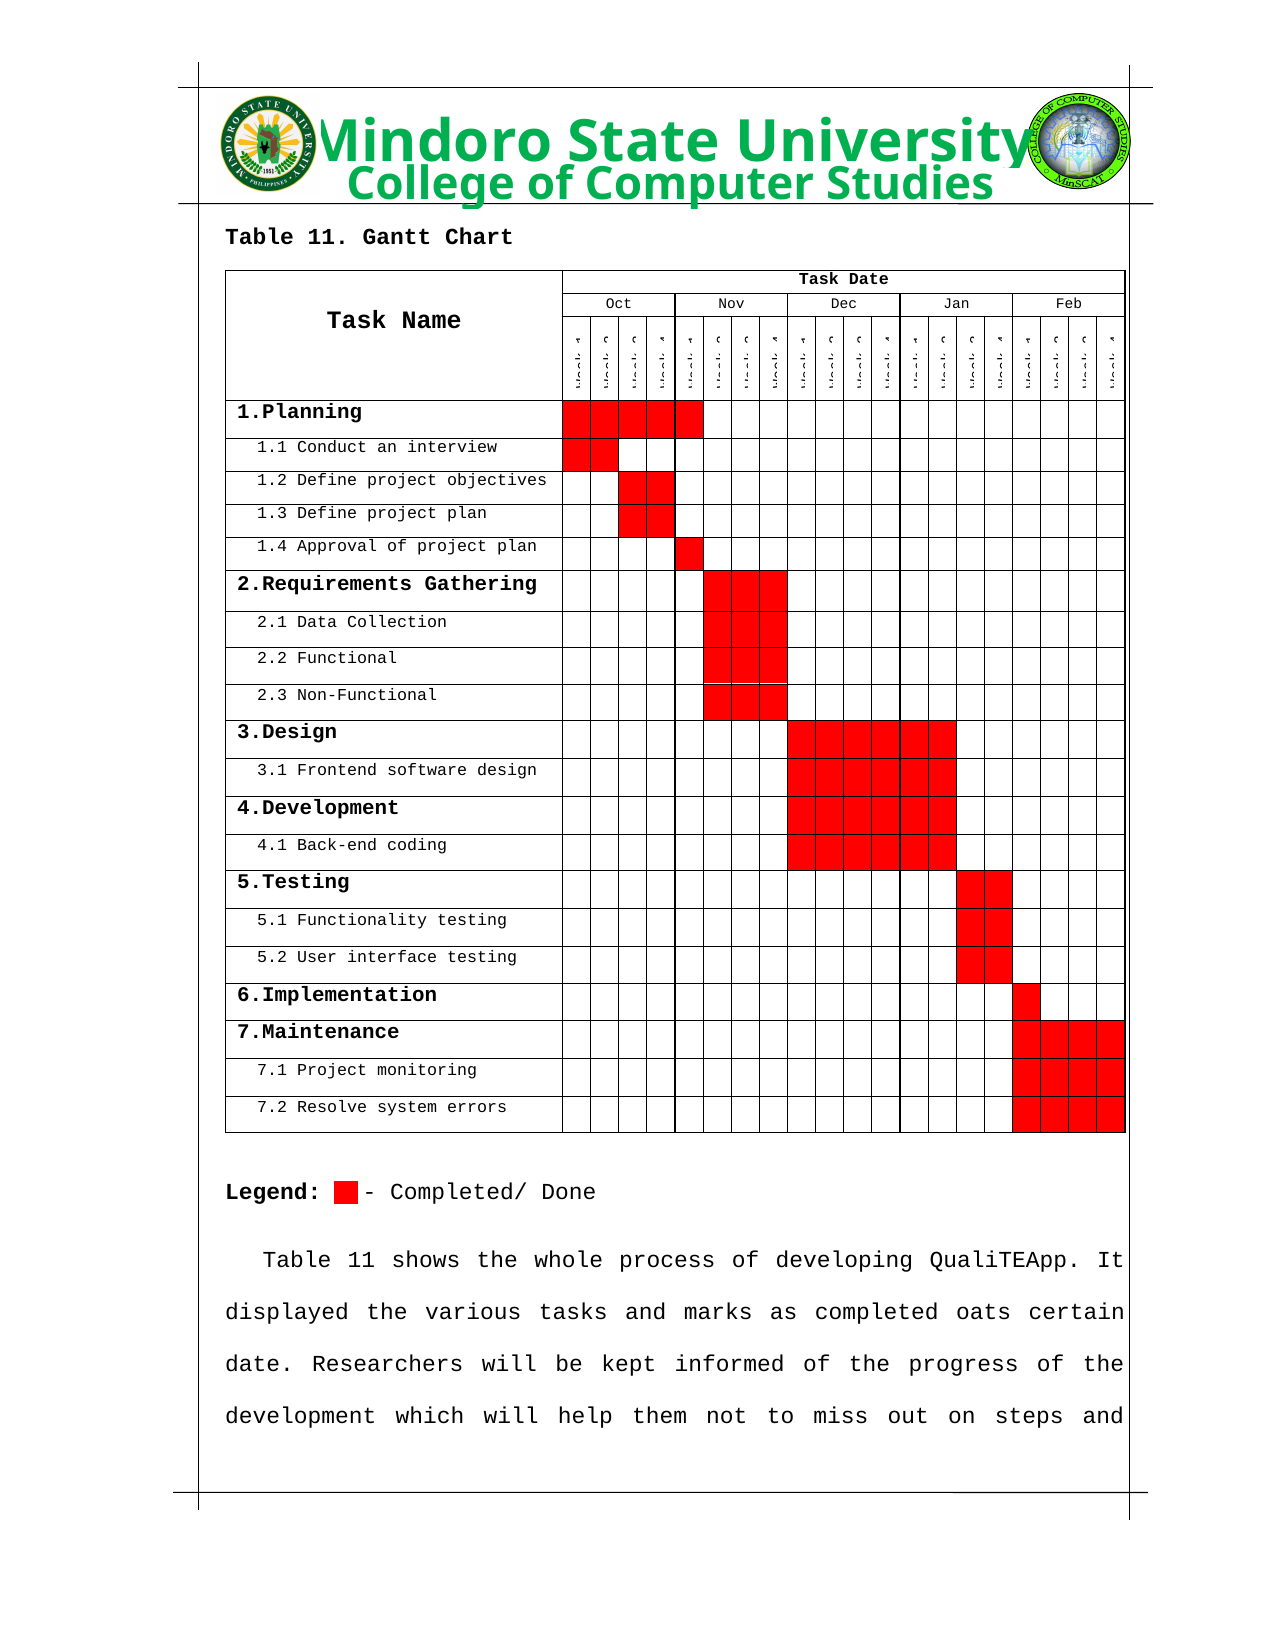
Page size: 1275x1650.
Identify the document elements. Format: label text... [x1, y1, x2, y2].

table_cell [1041, 612, 1068, 647]
table_cell [788, 472, 815, 504]
table_cell [676, 571, 703, 611]
table_cell [1097, 538, 1124, 570]
table_cell [1069, 648, 1096, 683]
table_cell [591, 909, 618, 946]
table_cell [1069, 439, 1096, 471]
table_cell [619, 721, 646, 758]
table_cell [1041, 538, 1068, 570]
table_cell [872, 439, 899, 471]
table_cell 1.2 Define project objectives [226, 472, 562, 504]
table_cell [1013, 612, 1040, 647]
table_cell [704, 835, 731, 870]
table_cell [760, 612, 787, 647]
table_cell [676, 835, 703, 870]
table_cell [676, 909, 703, 946]
table_cell [1041, 1059, 1068, 1096]
table_cell [985, 685, 1012, 720]
table_cell [647, 612, 674, 647]
table_cell [957, 612, 984, 647]
table_cell [985, 401, 1012, 438]
table_cell [704, 439, 731, 471]
table_cell [704, 612, 731, 647]
table_cell [844, 571, 871, 611]
table_cell [676, 984, 703, 1020]
table_cell [647, 401, 674, 438]
table_cell [619, 871, 646, 908]
table_cell [676, 871, 703, 908]
table_cell [929, 1021, 956, 1058]
table_cell [676, 1059, 703, 1096]
table_cell [704, 1059, 731, 1096]
picture [1020, 87, 1136, 196]
table_cell [732, 538, 759, 570]
table_cell [1097, 571, 1124, 611]
table_cell [816, 909, 843, 946]
table_cell [676, 612, 703, 647]
table_cell [901, 871, 928, 908]
table_cell [647, 909, 674, 946]
table_cell [929, 685, 956, 720]
table_cell [901, 759, 928, 796]
table_cell [929, 984, 956, 1020]
table_cell [563, 759, 590, 796]
table_cell [619, 505, 646, 537]
table_cell [957, 472, 984, 504]
table_cell [676, 947, 703, 983]
table_cell [816, 721, 843, 758]
table_cell [760, 685, 787, 720]
table_cell [619, 685, 646, 720]
table_cell [1069, 984, 1096, 1020]
table_cell [704, 1097, 731, 1132]
table_cell [816, 1059, 843, 1096]
table_cell [788, 401, 815, 438]
table_cell [760, 759, 787, 796]
table_cell [591, 1059, 618, 1096]
table_cell [844, 612, 871, 647]
table_cell [957, 1097, 984, 1132]
table_cell [676, 505, 703, 537]
table_cell [647, 472, 674, 504]
table_cell 7.Maintenance [226, 1021, 562, 1058]
table_cell [1041, 1097, 1068, 1132]
table_cell [1069, 472, 1096, 504]
table_cell [760, 909, 787, 946]
table_cell [732, 571, 759, 611]
table_cell [985, 1021, 1012, 1058]
table_cell [619, 947, 646, 983]
table_cell [1069, 538, 1096, 570]
table_cell [872, 984, 899, 1020]
table_cell [816, 505, 843, 537]
table_cell [760, 1097, 787, 1132]
table_cell [872, 721, 899, 758]
table_cell [901, 401, 928, 438]
table_cell [647, 1059, 674, 1096]
table_cell [732, 984, 759, 1020]
table_cell [957, 505, 984, 537]
table_cell [985, 909, 1012, 946]
table_cell [647, 648, 674, 683]
text Table 11. Gantt Chart [225, 225, 1125, 251]
table_cell [1097, 439, 1124, 471]
table_cell [816, 612, 843, 647]
table_cell [1097, 612, 1124, 647]
table_cell [788, 1021, 815, 1058]
table_cell [591, 1097, 618, 1132]
table_cell [619, 1021, 646, 1058]
table_cell [1097, 1021, 1124, 1058]
table_cell [563, 1097, 590, 1132]
table_cell [1041, 1021, 1068, 1058]
table_cell [957, 401, 984, 438]
table_cell [788, 721, 815, 758]
table_cell [788, 947, 815, 983]
table_cell [872, 1059, 899, 1096]
table_cell [591, 721, 618, 758]
table_cell [957, 797, 984, 834]
table_cell Week 3 [844, 317, 871, 400]
table_cell 3.1 Frontend software design [226, 759, 562, 796]
table_cell [816, 835, 843, 870]
table_cell [760, 472, 787, 504]
table_cell [872, 759, 899, 796]
table_cell [647, 759, 674, 796]
table_cell [647, 439, 674, 471]
table_cell 4.1 Back-end coding [226, 835, 562, 870]
table_cell [1013, 984, 1040, 1020]
table_cell [816, 538, 843, 570]
table_cell [901, 721, 928, 758]
table_cell Week 1 [676, 317, 703, 400]
table_cell [816, 439, 843, 471]
table_cell [788, 505, 815, 537]
table_cell Week 4 [872, 317, 899, 400]
table_cell [732, 797, 759, 834]
table_cell Jan [901, 294, 1012, 316]
table_cell Week 3 [1069, 317, 1096, 400]
table_cell [619, 1059, 646, 1096]
table_cell [872, 401, 899, 438]
table_cell [704, 1021, 731, 1058]
table_cell [844, 909, 871, 946]
table_cell [872, 1021, 899, 1058]
table_cell [957, 571, 984, 611]
table_cell [1041, 984, 1068, 1020]
table_cell [704, 685, 731, 720]
table_cell [957, 721, 984, 758]
table_cell [1041, 401, 1068, 438]
table_cell [844, 505, 871, 537]
table_cell Week 1 [788, 317, 815, 400]
table_cell [563, 538, 590, 570]
table_cell [788, 835, 815, 870]
table_cell [816, 685, 843, 720]
table_cell [957, 1059, 984, 1096]
table_cell [1013, 571, 1040, 611]
table_cell [985, 439, 1012, 471]
table_cell [1041, 439, 1068, 471]
table_cell [929, 1059, 956, 1096]
table_cell [901, 538, 928, 570]
table_cell [844, 984, 871, 1020]
table_cell [844, 1059, 871, 1096]
table_cell [619, 648, 646, 683]
table_cell [591, 538, 618, 570]
table_cell [985, 721, 1012, 758]
table_cell [1013, 947, 1040, 983]
table_cell [985, 472, 1012, 504]
table_cell [760, 1059, 787, 1096]
table_cell [985, 797, 1012, 834]
table_cell [985, 835, 1012, 870]
table_cell [647, 505, 674, 537]
table_cell 1.1 Conduct an interview [226, 439, 562, 471]
table_cell [1013, 685, 1040, 720]
table_cell [1013, 401, 1040, 438]
table_cell [563, 685, 590, 720]
table_cell [676, 797, 703, 834]
table_cell [647, 721, 674, 758]
table_cell [676, 685, 703, 720]
table_cell [647, 538, 674, 570]
table_cell [957, 909, 984, 946]
table_cell [929, 538, 956, 570]
table_cell [816, 401, 843, 438]
table_cell [929, 947, 956, 983]
table_cell [872, 871, 899, 908]
table_cell [929, 835, 956, 870]
table_cell [957, 947, 984, 983]
table_cell [872, 612, 899, 647]
table_cell [1097, 648, 1124, 683]
table_cell [760, 871, 787, 908]
table_cell [619, 612, 646, 647]
table_cell [1069, 1021, 1096, 1058]
table_cell 5.1 Functionality testing [226, 909, 562, 946]
table_cell [647, 835, 674, 870]
table_cell [985, 947, 1012, 983]
table_cell [872, 571, 899, 611]
table_cell [1097, 984, 1124, 1020]
table_cell [732, 947, 759, 983]
table_cell Week 4 [760, 317, 787, 400]
table_cell [844, 648, 871, 683]
table_cell [591, 648, 618, 683]
table_cell [929, 612, 956, 647]
table_cell [901, 1021, 928, 1058]
table_cell [1069, 871, 1096, 908]
table_cell [1041, 472, 1068, 504]
table_cell [816, 472, 843, 504]
table_cell Week 4 [985, 317, 1012, 400]
table_cell [901, 505, 928, 537]
table_cell Week 2 [704, 317, 731, 400]
table_cell Dec [788, 294, 899, 316]
table_cell [563, 984, 590, 1020]
table_cell 3.Design [226, 721, 562, 758]
table_cell [732, 1021, 759, 1058]
table_cell [760, 797, 787, 834]
table_cell [591, 759, 618, 796]
table_cell [985, 648, 1012, 683]
table_cell [929, 909, 956, 946]
table_cell [1013, 1021, 1040, 1058]
table_cell [591, 612, 618, 647]
table_cell [760, 1021, 787, 1058]
table_cell [872, 472, 899, 504]
table_cell [704, 759, 731, 796]
table_cell [563, 1059, 590, 1096]
table_cell [929, 401, 956, 438]
table_cell Week 3 [619, 317, 646, 400]
table_cell [1013, 472, 1040, 504]
table_cell [816, 1021, 843, 1058]
table_cell [957, 538, 984, 570]
table_cell 2.2 Functional [226, 648, 562, 683]
table_cell [1097, 472, 1124, 504]
table_cell [563, 909, 590, 946]
text Legend: - Completed/ Done [225, 1180, 1125, 1206]
table_cell [1041, 721, 1068, 758]
table_cell [591, 505, 618, 537]
table_cell [1097, 1097, 1124, 1132]
table_cell [1013, 505, 1040, 537]
table_cell [1097, 505, 1124, 537]
table_cell [1069, 612, 1096, 647]
table_cell [732, 505, 759, 537]
table_cell [1097, 835, 1124, 870]
table_cell [760, 505, 787, 537]
table_cell [704, 871, 731, 908]
table_cell [591, 439, 618, 471]
table_cell 5.2 User interface testing [226, 947, 562, 983]
table_cell [1013, 538, 1040, 570]
table_cell 2.1 Data Collection [226, 612, 562, 647]
table_cell [929, 797, 956, 834]
table_cell Feb [1013, 294, 1124, 316]
table_cell [985, 1097, 1012, 1132]
table_cell [1013, 871, 1040, 908]
table_cell [619, 835, 646, 870]
table_cell [563, 835, 590, 870]
table_cell [957, 1021, 984, 1058]
table_cell [760, 984, 787, 1020]
table_cell [844, 685, 871, 720]
table_cell [1013, 1097, 1040, 1132]
table_cell Week 4 [1097, 317, 1124, 400]
table_cell [957, 685, 984, 720]
table_cell [844, 871, 871, 908]
table_cell 7.1 Project monitoring [226, 1059, 562, 1096]
table_cell [1097, 401, 1124, 438]
table_cell [1013, 835, 1040, 870]
table_cell [732, 835, 759, 870]
table_cell [1041, 909, 1068, 946]
table_cell [1013, 759, 1040, 796]
table_cell [1097, 947, 1124, 983]
table_cell [985, 1059, 1012, 1096]
table_cell [844, 759, 871, 796]
table_cell [816, 759, 843, 796]
table_cell [816, 571, 843, 611]
table_cell [704, 505, 731, 537]
table_cell [985, 612, 1012, 647]
table_cell Week 4 [647, 317, 674, 400]
table_cell Oct [563, 294, 674, 316]
table_cell [929, 505, 956, 537]
table_cell [676, 759, 703, 796]
table_cell [591, 1021, 618, 1058]
table_cell [929, 648, 956, 683]
table_cell [844, 721, 871, 758]
table_cell [732, 721, 759, 758]
table_cell [1041, 648, 1068, 683]
table_header Task Date [563, 271, 1124, 293]
table_cell [1013, 648, 1040, 683]
table_cell [1013, 1059, 1040, 1096]
table_cell [1069, 947, 1096, 983]
table_cell [872, 538, 899, 570]
table_cell [1069, 571, 1096, 611]
table_cell [760, 648, 787, 683]
table_cell [929, 472, 956, 504]
table_cell [732, 909, 759, 946]
table_cell [732, 1097, 759, 1132]
table_cell [1069, 1097, 1096, 1132]
table_cell [676, 472, 703, 504]
table_cell [591, 835, 618, 870]
table_cell [901, 612, 928, 647]
table_cell [816, 1097, 843, 1132]
table_cell [901, 439, 928, 471]
table_cell [901, 909, 928, 946]
table_cell [676, 439, 703, 471]
table_cell [788, 1097, 815, 1132]
table_cell [1097, 721, 1124, 758]
table_cell [901, 835, 928, 870]
table_cell [929, 721, 956, 758]
table_cell [957, 871, 984, 908]
table_cell [704, 721, 731, 758]
table_cell [563, 1021, 590, 1058]
table_cell [619, 571, 646, 611]
table_cell [872, 835, 899, 870]
table_cell [1041, 797, 1068, 834]
table_cell [929, 871, 956, 908]
table_cell [591, 401, 618, 438]
table_cell [1069, 1059, 1096, 1096]
table_cell [1069, 797, 1096, 834]
table_cell [844, 1021, 871, 1058]
table_cell [1013, 909, 1040, 946]
table_cell [1097, 797, 1124, 834]
table_cell [704, 401, 731, 438]
table_cell [1097, 759, 1124, 796]
table_cell [591, 947, 618, 983]
table_cell [676, 1021, 703, 1058]
table_cell [844, 538, 871, 570]
table_cell [1041, 685, 1068, 720]
table_cell [1069, 759, 1096, 796]
table_cell [844, 439, 871, 471]
table_cell [1041, 571, 1068, 611]
table_cell [704, 947, 731, 983]
table_cell [1013, 439, 1040, 471]
picture [216, 91, 321, 196]
table_cell [647, 1097, 674, 1132]
table_cell [872, 648, 899, 683]
table_cell Week 2 [929, 317, 956, 400]
table_cell [732, 472, 759, 504]
table_cell [704, 571, 731, 611]
table_cell [1041, 871, 1068, 908]
table_cell [1041, 759, 1068, 796]
table_cell [563, 472, 590, 504]
table_cell [929, 1097, 956, 1132]
table_cell [788, 612, 815, 647]
table_cell [563, 648, 590, 683]
table_cell [1041, 947, 1068, 983]
table_cell [816, 947, 843, 983]
table_cell [647, 685, 674, 720]
table_cell [957, 759, 984, 796]
table_cell [957, 835, 984, 870]
table_cell [901, 648, 928, 683]
table_cell [1097, 909, 1124, 946]
table_cell [957, 984, 984, 1020]
table_cell [1013, 797, 1040, 834]
table_cell [872, 505, 899, 537]
table_cell [676, 721, 703, 758]
table_header Task Name [226, 271, 562, 400]
table_cell [704, 797, 731, 834]
table_cell [901, 571, 928, 611]
table_cell Week 2 [816, 317, 843, 400]
table_cell [563, 612, 590, 647]
table_cell [704, 909, 731, 946]
table_cell [732, 612, 759, 647]
table_cell [563, 797, 590, 834]
table_cell [901, 947, 928, 983]
table_cell [1069, 505, 1096, 537]
table_cell [985, 871, 1012, 908]
table_cell [1013, 721, 1040, 758]
table_cell [760, 835, 787, 870]
table_cell [872, 909, 899, 946]
table_cell [647, 947, 674, 983]
table_cell [732, 871, 759, 908]
table_cell Week 2 [1041, 317, 1068, 400]
table_cell [957, 439, 984, 471]
table_cell 2.Requirements Gathering [226, 571, 562, 611]
table_cell [901, 984, 928, 1020]
table_cell [760, 947, 787, 983]
table_cell [591, 472, 618, 504]
table_cell [929, 571, 956, 611]
table_cell [760, 439, 787, 471]
table_cell [1097, 685, 1124, 720]
table_cell 4.Development [226, 797, 562, 834]
table_cell [788, 759, 815, 796]
table_cell [1069, 721, 1096, 758]
table_cell [647, 1021, 674, 1058]
table_cell [985, 538, 1012, 570]
table_cell [619, 984, 646, 1020]
table_cell [591, 984, 618, 1020]
table_cell [647, 984, 674, 1020]
table_cell [647, 571, 674, 611]
table_cell [1069, 835, 1096, 870]
table_cell [676, 1097, 703, 1132]
table_cell [563, 571, 590, 611]
table_cell [872, 685, 899, 720]
table_cell [929, 759, 956, 796]
table_cell [901, 797, 928, 834]
table_cell [1097, 1059, 1124, 1096]
table_cell [563, 871, 590, 908]
table_cell [732, 685, 759, 720]
table_cell Nov [676, 294, 787, 316]
table_cell Week 3 [732, 317, 759, 400]
table_cell [619, 909, 646, 946]
table_cell [619, 797, 646, 834]
table_cell [844, 835, 871, 870]
table_cell [619, 401, 646, 438]
table_cell Week 1 [901, 317, 928, 400]
table_cell [844, 401, 871, 438]
table_cell [563, 439, 590, 471]
table_cell [985, 984, 1012, 1020]
table_cell [563, 401, 590, 438]
table_cell [985, 571, 1012, 611]
table_cell [704, 472, 731, 504]
table_cell [929, 439, 956, 471]
table_cell 2.3 Non-Functional [226, 685, 562, 720]
table_cell [1041, 505, 1068, 537]
table_cell 1.Planning [226, 401, 562, 438]
table_cell [732, 401, 759, 438]
table_cell [591, 871, 618, 908]
table_cell Week 3 [957, 317, 984, 400]
table_cell [676, 538, 703, 570]
table_cell [844, 1097, 871, 1132]
table_cell [676, 401, 703, 438]
table_cell [591, 797, 618, 834]
table_cell [704, 538, 731, 570]
table_cell [788, 984, 815, 1020]
table_cell [732, 1059, 759, 1096]
table_cell [647, 871, 674, 908]
table_cell [788, 538, 815, 570]
table_cell [985, 505, 1012, 537]
table_cell [732, 759, 759, 796]
table_cell [872, 947, 899, 983]
table_cell [647, 797, 674, 834]
table_cell [844, 797, 871, 834]
table_cell [563, 721, 590, 758]
table_cell [788, 871, 815, 908]
table_cell [788, 685, 815, 720]
table_cell [844, 947, 871, 983]
table_cell [563, 505, 590, 537]
table_cell [901, 1059, 928, 1096]
table_cell [704, 984, 731, 1020]
table_cell [591, 571, 618, 611]
table_cell [1041, 835, 1068, 870]
table_cell [788, 439, 815, 471]
table_cell [619, 439, 646, 471]
table_cell [1069, 909, 1096, 946]
table_cell [816, 984, 843, 1020]
table_cell [844, 472, 871, 504]
table_cell [957, 648, 984, 683]
table_cell [732, 439, 759, 471]
table_cell 5.Testing [226, 871, 562, 908]
table_cell [788, 1059, 815, 1096]
table_cell [591, 685, 618, 720]
table_cell [732, 648, 759, 683]
table_cell Week 1 [1013, 317, 1040, 400]
table_cell [619, 1097, 646, 1132]
table_cell [619, 538, 646, 570]
table_cell [901, 1097, 928, 1132]
table_cell [788, 909, 815, 946]
table_cell [985, 759, 1012, 796]
table_cell [872, 797, 899, 834]
table_cell [619, 759, 646, 796]
table_cell [872, 1097, 899, 1132]
table_cell [760, 571, 787, 611]
table_cell [901, 685, 928, 720]
table_cell 1.4 Approval of project plan [226, 538, 562, 570]
table_cell 7.2 Resolve system errors [226, 1097, 562, 1132]
table_cell [816, 648, 843, 683]
table_cell [1069, 401, 1096, 438]
table_cell [901, 472, 928, 504]
table_cell [676, 648, 703, 683]
table_cell [788, 648, 815, 683]
table_cell Week 1 [563, 317, 590, 400]
table_cell [704, 648, 731, 683]
table_cell [619, 472, 646, 504]
table_cell 6.Implementation [226, 984, 562, 1020]
table_cell [816, 797, 843, 834]
table_cell [760, 401, 787, 438]
table_cell Week 2 [591, 317, 618, 400]
table_cell 1.3 Define project plan [226, 505, 562, 537]
table_cell [788, 797, 815, 834]
table_cell [760, 538, 787, 570]
table_cell [1097, 871, 1124, 908]
table_cell [760, 721, 787, 758]
table_cell [788, 571, 815, 611]
table_cell [1069, 685, 1096, 720]
table_cell [816, 871, 843, 908]
table_cell [563, 947, 590, 983]
